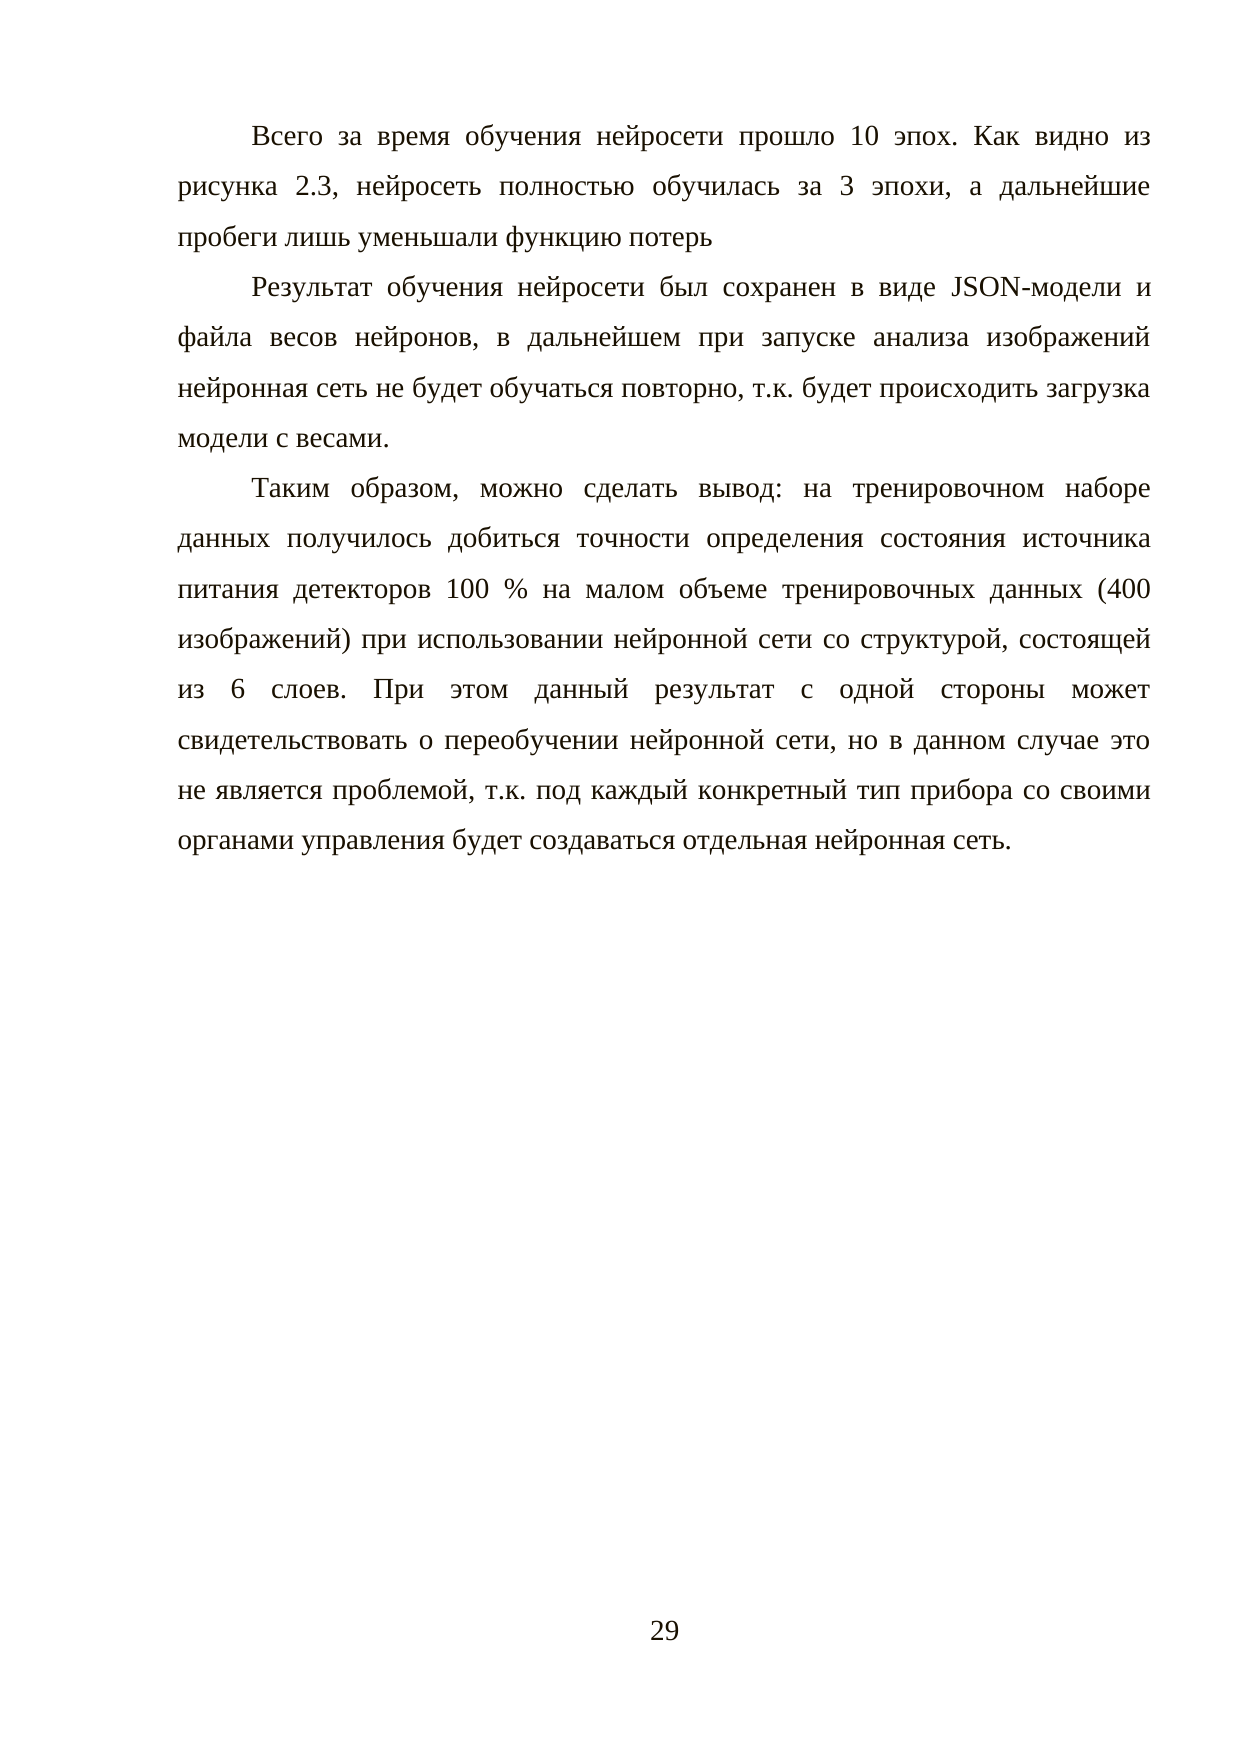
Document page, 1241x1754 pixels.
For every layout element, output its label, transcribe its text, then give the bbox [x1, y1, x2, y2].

text Всего за время обучения нейросети прошло 10 эпох. Как видно из рисунка 2.3, нейросеть полностью обучилась за 3 эпохи, а дальнейшие пробеги лишь уменьшали функцию потерь [177, 118, 1152, 252]
text Таким образом, можно сделать вывод: на тренировочном наборе данных получилось добиться точности определения состояния источника питания детекторов 100 % на малом объеме тренировочных данных (400 изображений) при использовании нейронной сети со структурой, состоящей из 6 слоев. При этом данный результат с одной стороны может свидетельствовать о переобучении нейронной сети, но в данном случае это не является проблемой, т.к. под каждый конкретный тип прибора со своими органами управления будет создаваться отдельная нейронная сеть. [177, 470, 1152, 856]
text Результат обучения нейросети был сохранен в виде JSON-модели и файла весов нейронов, в дальнейшем при запуске анализа изображений нейронная сеть не будет обучаться повторно, т.к. будет происходить загрузка модели с весами. [177, 269, 1152, 453]
